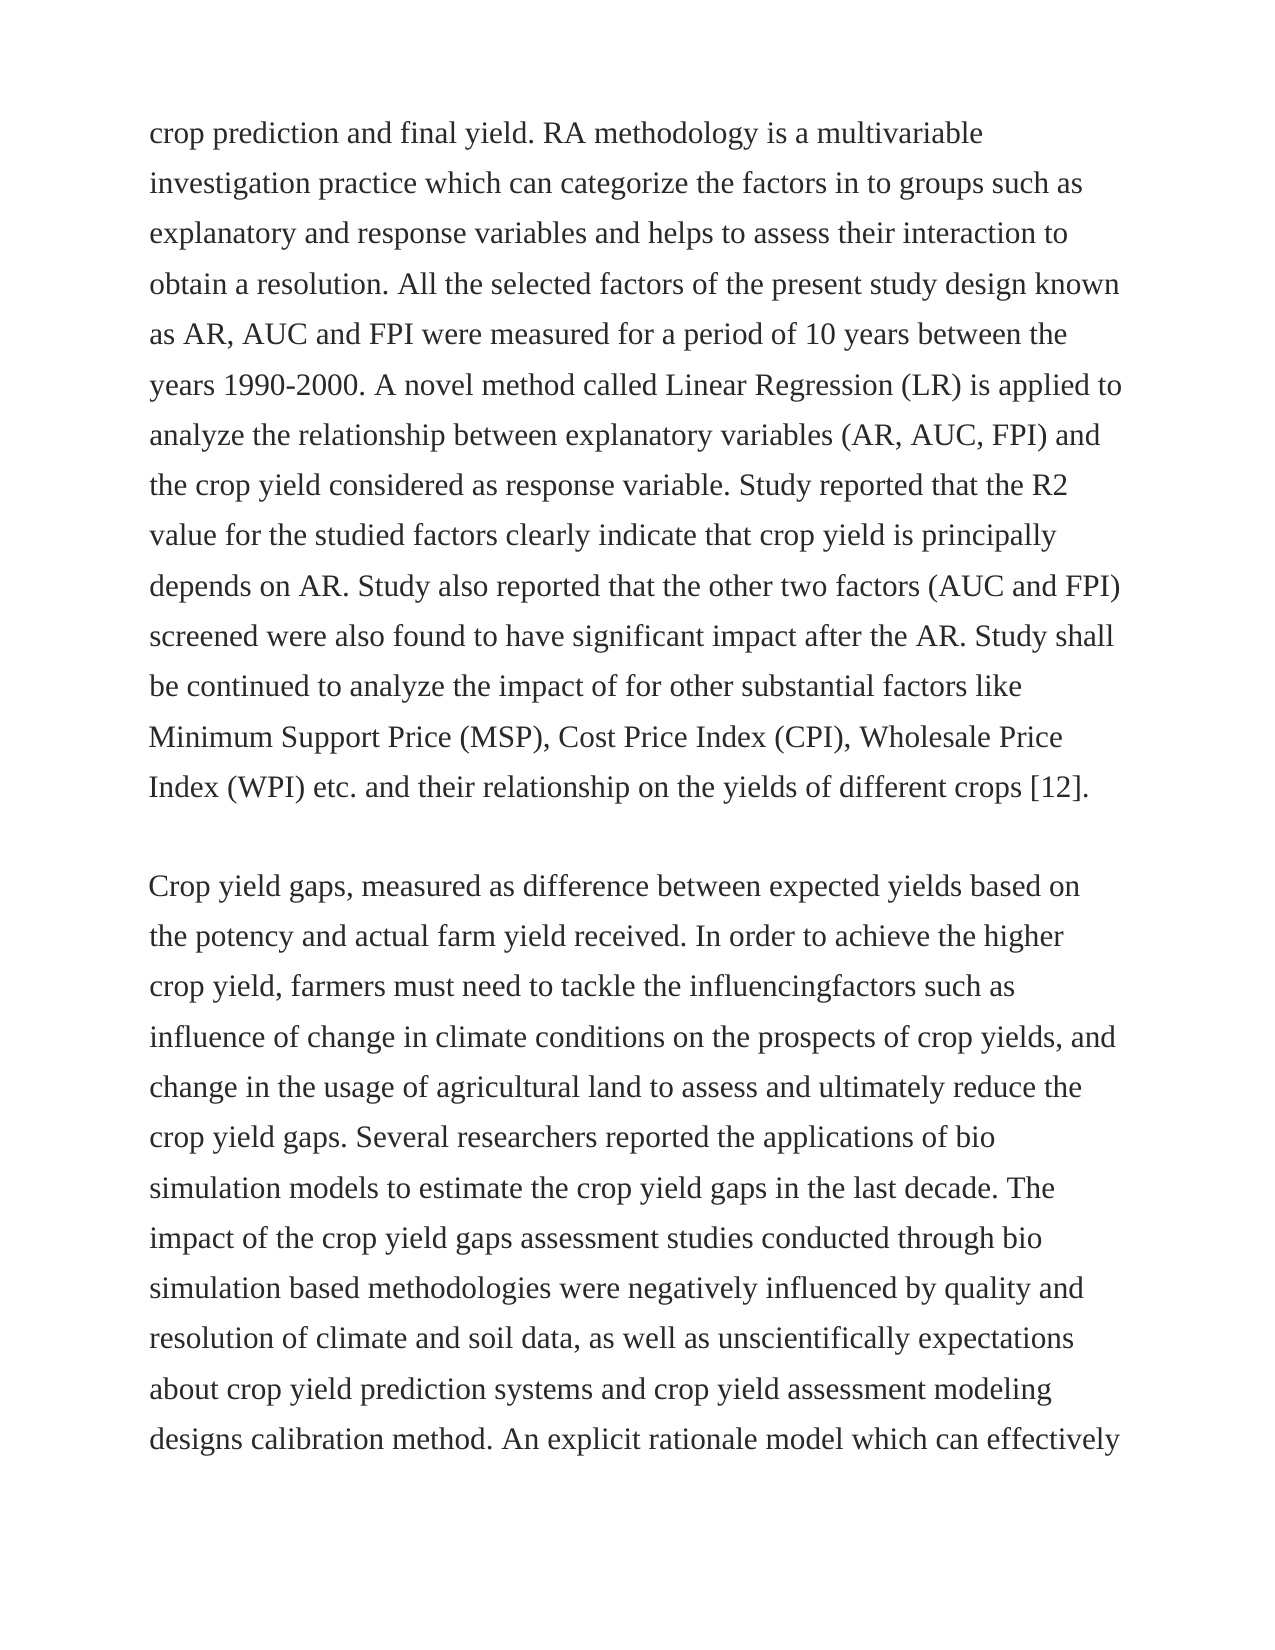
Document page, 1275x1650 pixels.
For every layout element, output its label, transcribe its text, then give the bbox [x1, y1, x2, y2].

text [148, 867, 1125, 1456]
text Minimum Support Price (MSP), Cost Price Index (CPI), Wholesale Price [148, 718, 1125, 754]
text Index (WPI) etc. and their relationship on the yields of different crops [12]. [148, 768, 1125, 804]
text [148, 114, 1125, 703]
